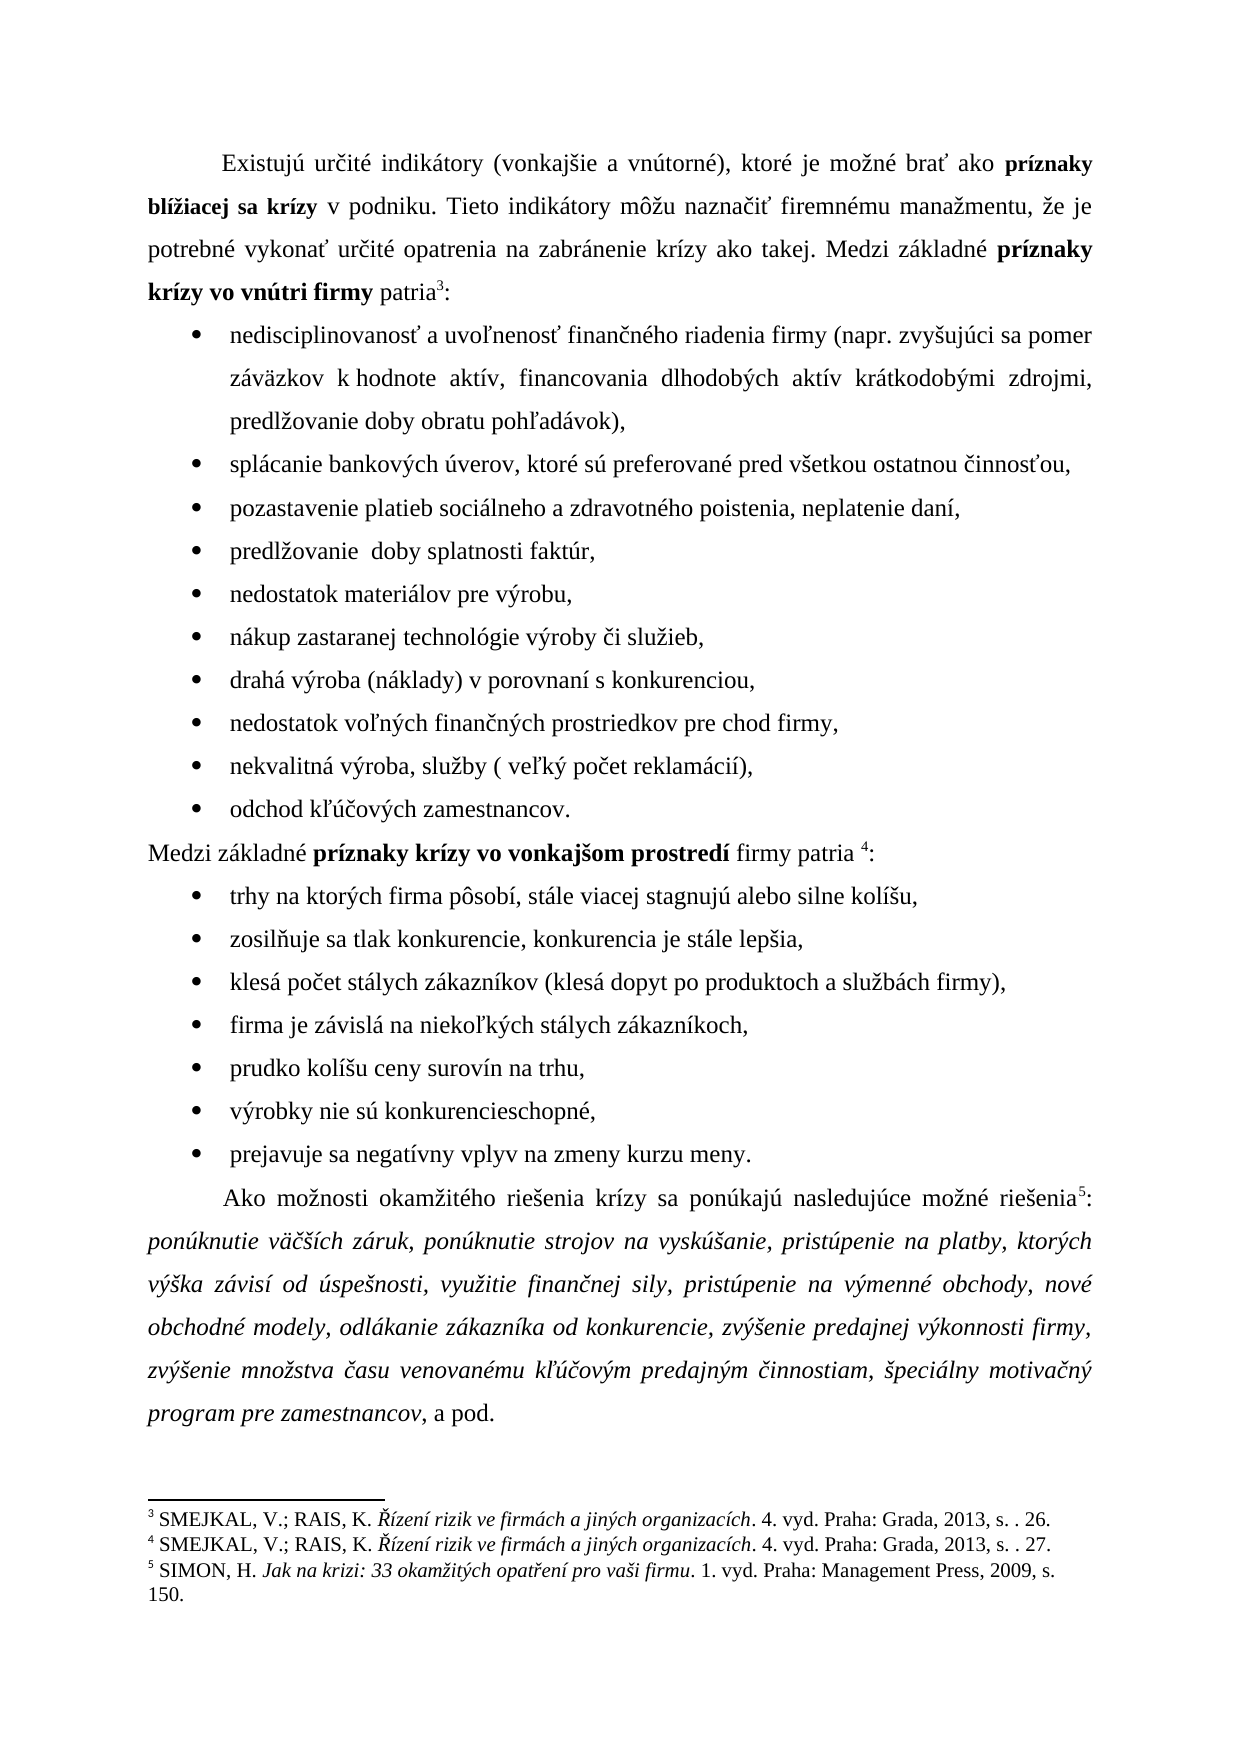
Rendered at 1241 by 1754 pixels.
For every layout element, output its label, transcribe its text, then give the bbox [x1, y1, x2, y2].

list prejavuje sa negatívny vplyv na zmeny kurzu meny. [192, 1139, 1093, 1168]
list nedostatok materiálov pre výrobu, [192, 579, 1093, 608]
list firma je závislá na niekoľkých stálych zákazníkoch, [192, 1010, 1093, 1039]
list predlžovanie doby splatnosti faktúr, [192, 536, 1093, 564]
text Existujú určité indikátory (vonkajšie a vnútorné), ktoré je možné brať ako príznaky blížiacej sa krízy v podniku. Tieto indikátory môžu naznačiť firemnému manažmentu, že je potrebné vykonať určité opatrenia na zabránenie krízy ako takej. Medzi základné príznaky krízy vo vnútri firmy patria: [148, 148, 1093, 306]
list pozastavenie platieb sociálneho a zdravotného poistenia, neplatenie daní, [192, 493, 1093, 521]
list trhy na ktorých firma pôsobí, stále viacej stagnujú alebo silne kolíšu, [192, 881, 1093, 909]
list nedostatok voľných finančných prostriedkov pre chod firmy, [192, 708, 1093, 737]
list splácanie bankových úverov, ktoré sú preferované pred všetkou ostatnou činnosťou, [192, 449, 1093, 478]
list nákup zastaranej technológie výroby či služieb, [192, 622, 1093, 651]
list zosilňuje sa tlak konkurencie, konkurencia je stále lepšia, [192, 924, 1093, 953]
list drahá výroba (náklady) v porovnaní s konkurenciou, [192, 665, 1093, 694]
list výrobky nie sú konkurencieschopné, [192, 1096, 1093, 1125]
text Medzi základné príznaky krízy vo vonkajšom prostredí firmy patria : [148, 838, 1093, 866]
list nedisciplinovanosť a uvoľnenosť finančného riadenia firmy (napr. zvyšujúci sa pomer záväzkov k hodnote aktív, financovania dlhodobých aktív krátkodobými zdrojmi, predlžovanie doby obratu pohľadávok), [192, 320, 1093, 435]
list nekvalitná výroba, služby ( veľký počet reklamácií), [192, 751, 1093, 780]
list odchod kľúčových zamestnancov. [192, 794, 1093, 823]
text Ako možnosti okamžitého riešenia krízy sa ponúkajú nasledujúce možné riešenia: ponúknutie väčších záruk, ponúknutie strojov na vyskúšanie, pristúpenie na platby, ktorých výška závisí od úspešnosti, využitie finančnej sily, pristúpenie na výmenné obchody, nové obchodné modely, odlákanie zákazníka od konkurencie, zvýšenie predajnej výkonnosti firmy, zvýšenie množstva času venovanému kľúčovým predajným činnostiam, špeciálny motivačný program pre zamestnancov, a pod. [148, 1183, 1093, 1427]
list klesá počet stálych zákazníkov (klesá dopyt po produktoch a službách firmy), [192, 967, 1093, 996]
list prudko kolíšu ceny surovín na trhu, [192, 1053, 1093, 1082]
